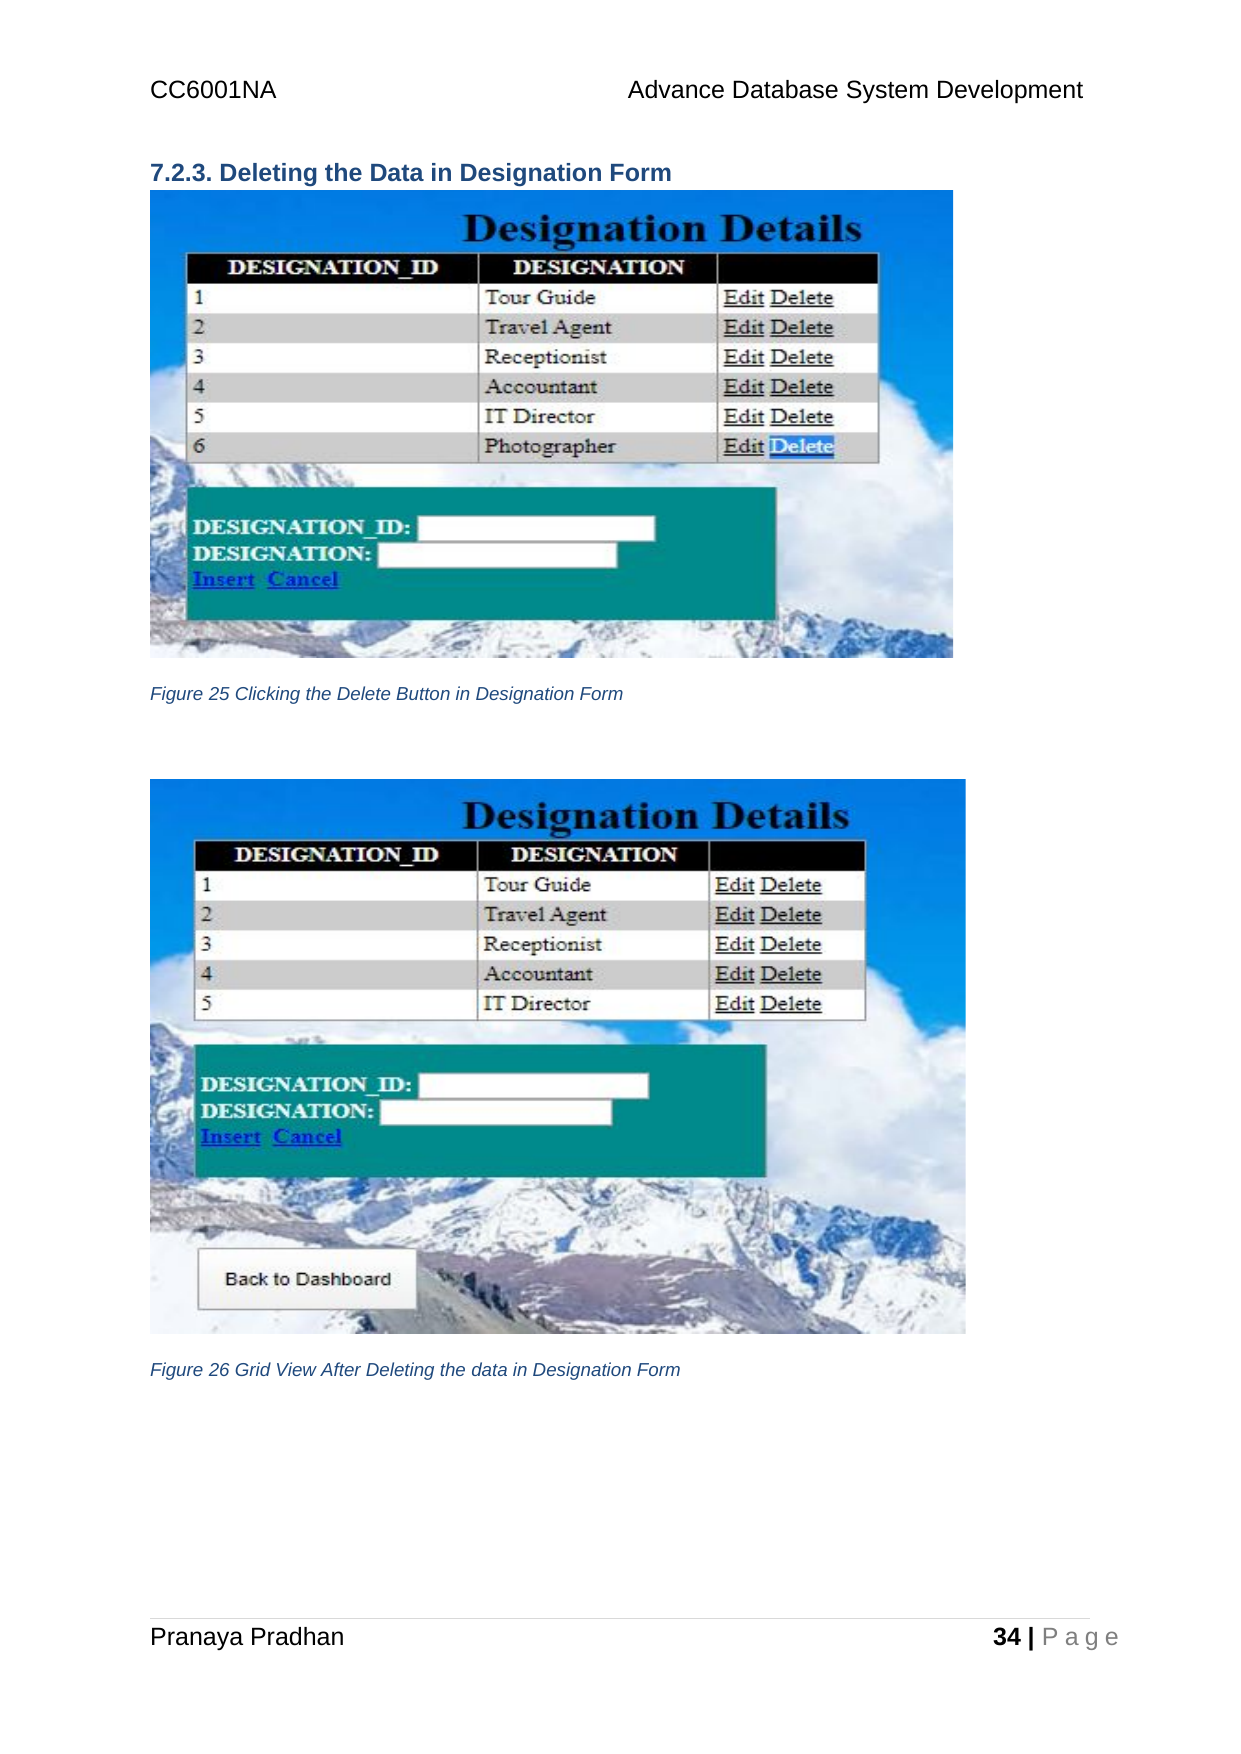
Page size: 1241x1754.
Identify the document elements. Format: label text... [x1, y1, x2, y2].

text Figure 25 Clicking the Delete Button in Designation Form [150, 683, 1090, 704]
subtitle 7.2.3. Deleting the Data in Designation Form [150, 158, 1090, 186]
picture [150, 779, 966, 1334]
text Figure 26 Grid View After Deleting the data in Designation Form [150, 1359, 1090, 1381]
picture [150, 190, 954, 658]
picture [931, 1010, 942, 1016]
